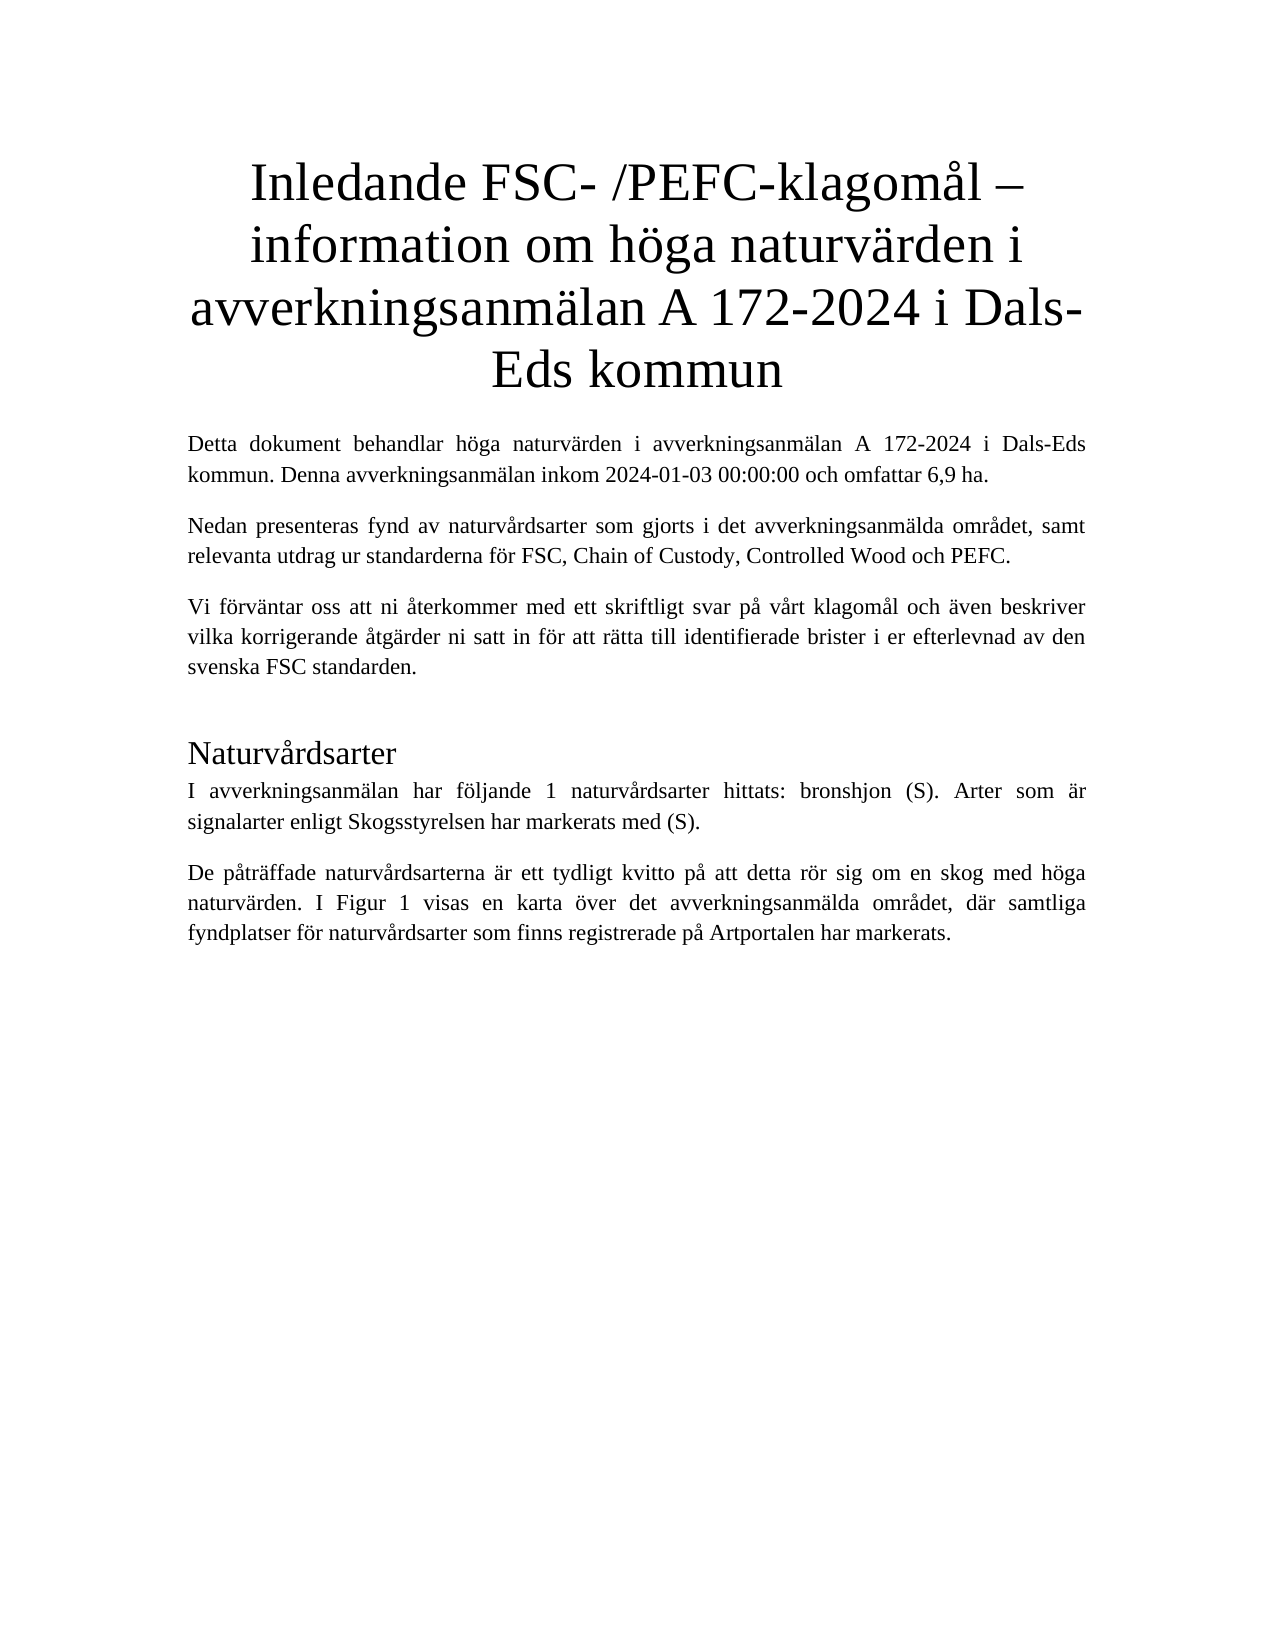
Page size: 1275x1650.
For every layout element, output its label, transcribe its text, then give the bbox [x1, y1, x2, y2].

text Vi förväntar oss att ni återkommer med ett skriftligt svar på vårt klagomål och även beskriver vilka korrigerande åtgärder ni satt in för att rätta till identifierade brister i er efterlevnad av den svenska FSC standarden. [187, 593, 1087, 680]
subtitle Naturvårdsarter [187, 733, 1087, 772]
text Detta dokument behandlar höga naturvärden i avverkningsanmälan A 172-2024 i Dals-Eds kommun. Denna avverkningsanmälan inkom 2024-01-03 00:00:00 och omfattar 6,9 ha. [187, 430, 1087, 487]
text Nedan presenteras fynd av naturvårdsarter som gjorts i det avverkningsanmälda området, samt relevanta utdrag ur standarderna för FSC, Chain of Custody, Controlled Wood och PEFC. [187, 512, 1087, 568]
text I avverkningsanmälan har följande 1 naturvårdsarter hittats: bronshjon (S). Arter som är signalarter enligt Skogsstyrelsen har markerats med (S). [187, 778, 1087, 834]
text De påträffade naturvårdsarterna är ett tydligt kvitto på att detta rör sig om en skog med höga naturvärden. I Figur 1 visas en karta över det avverkningsanmälda området, där samtliga fyndplatser för naturvårdsarter som finns registrerade på Artportalen har markerats. [187, 859, 1087, 946]
title Inledande FSC- /PEFC-klagomål – information om höga naturvärden i avverkningsanmälan A 172-2024 i Dals-Eds kommun [187, 150, 1087, 399]
